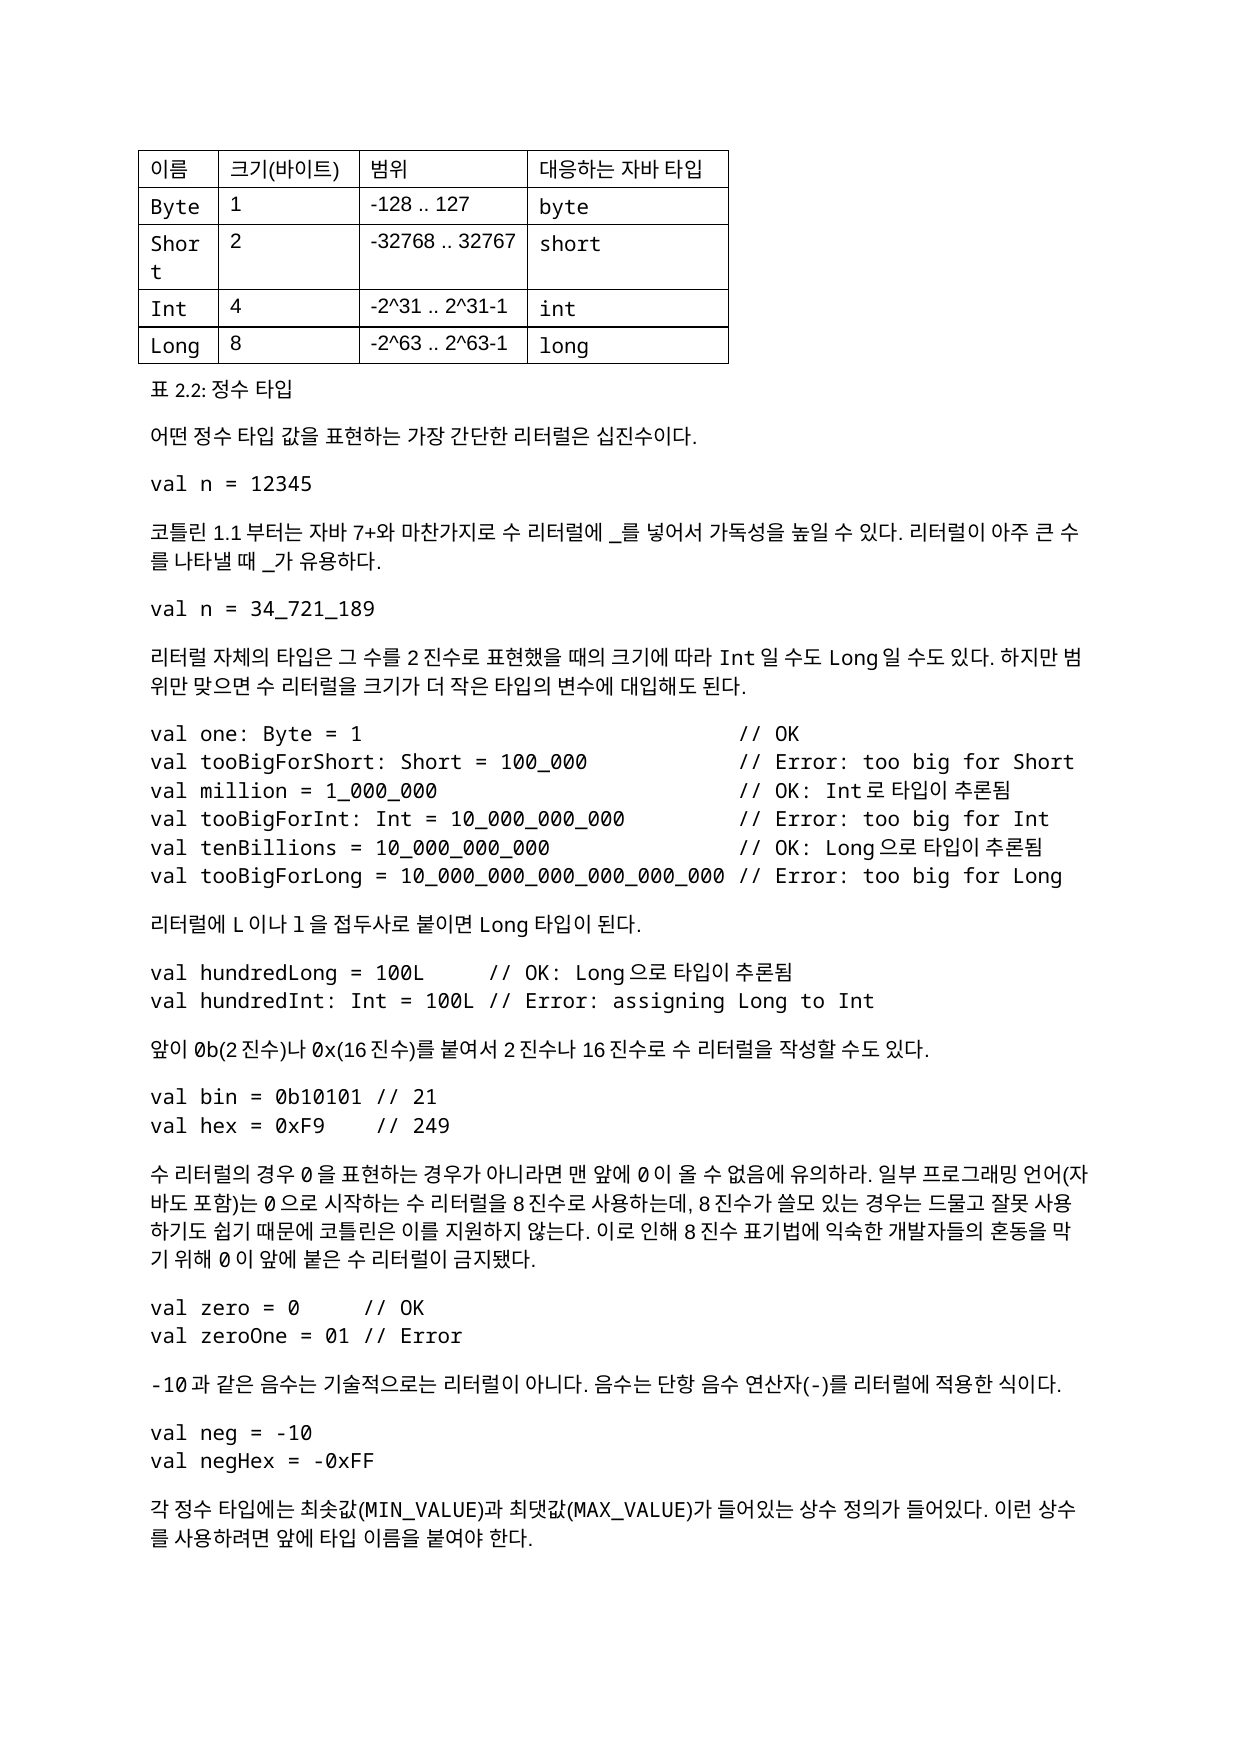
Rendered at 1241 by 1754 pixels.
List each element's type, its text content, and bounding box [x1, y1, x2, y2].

table_header 크기(바이트) [219, 151, 359, 187]
table_cell 8 [219, 328, 359, 363]
text 앞이 0b(2진수)나 0x(16진수)를 붙여서 2진수나 16진수로 수 리터럴을 작성할 수도 있다. [150, 1035, 1090, 1064]
text 리터럴에 L이나 l을 접두사로 붙이면 Long 타입이 된다. [150, 910, 1090, 939]
table_header 범위 [360, 151, 527, 187]
table_cell 2 [219, 225, 359, 289]
table_cell Short [139, 225, 218, 289]
text 어떤 정수 타입 값을 표현하는 가장 간단한 리터럴은 십진수이다. [150, 422, 1090, 450]
text val hundredLong = 100L // OK: Long으로 타입이 추론됨 val hundredInt: Int = 100L // Error: assigning Long to Int [150, 958, 1090, 1014]
table_header 대응하는 자바 타입 [528, 151, 728, 187]
table_cell Int [139, 290, 218, 326]
table_cell Byte [139, 188, 218, 224]
table_cell Long [139, 328, 218, 363]
table_header 이름 [139, 151, 218, 187]
text 리터럴 자체의 타입은 그 수를 2진수로 표현했을 때의 크기에 따라 Int일 수도 Long일 수도 있다. 하지만 범위만 맞으면 수 리터럴을 크기가 더 작은 타입의 변수에 대입해도 된다. [150, 643, 1090, 700]
table_cell -2^31 .. 2^31-1 [360, 290, 527, 326]
text 표 2.2: 정수 타입 [150, 375, 1090, 403]
text 수 리터럴의 경우 0을 표현하는 경우가 아니라면 맨 앞에 0이 올 수 없음에 유의하라. 일부 프로그래밍 언어(자바도 포함)는 0으로 시작하는 수 리터럴을 8진수로 사용하는데, 8진수가 쓸모 있는 경우는 드물고 잘못 사용하기도 쉽기 때문에 코틀린은 이를 지원하지 않는다. 이로 인해 8진수 표기법에 익숙한 개발자들의 혼동을 막기 위해 0이 앞에 붙은 수 리터럴이 금지됐다. [150, 1160, 1090, 1274]
text val zero = 0 // OK val zeroOne = 01 // Error [150, 1293, 1090, 1349]
text 코틀린 1.1부터는 자바 7+와 마찬가지로 수 리터럴에 _를 넣어서 가독성을 높일 수 있다. 리터럴이 아주 큰 수를 나타낼 때 _가 유용하다. [150, 518, 1090, 575]
text val one: Byte = 1 // OK val tooBigForShort: Short = 100_000 // Error: too big for Short val million = 1_000_000 // OK: Int로 타입이 추론됨 val tooBigForInt: Int = 10_000_000_000 // Error: too big for Int val tenBillions = 10_000_000_000 // OK: Long으로 타입이 추론됨 val tooBigForLong = 10_000_000_000_000_000_000 // Error: too big for Long [150, 719, 1090, 889]
table_cell short [528, 225, 728, 289]
table_cell byte [528, 188, 728, 224]
text 각 정수 타입에는 최솟값(MIN_VALUE)과 최댓값(MAX_VALUE)가 들어있는 상수 정의가 들어있다. 이런 상수를 사용하려면 앞에 타입 이름을 붙여야 한다. [150, 1495, 1090, 1552]
text val n = 12345 [150, 469, 1090, 498]
table_cell long [528, 328, 728, 363]
text val neg = -10 val negHex = -0xFF [150, 1418, 1090, 1474]
table_cell 4 [219, 290, 359, 326]
table_cell -2^63 .. 2^63-1 [360, 328, 527, 363]
text val n = 34_721_189 [150, 594, 1090, 622]
table_cell -128 .. 127 [360, 188, 527, 224]
table_cell int [528, 290, 728, 326]
table_cell -32768 .. 32767 [360, 225, 527, 289]
table_cell 1 [219, 188, 359, 224]
text -10과 같은 음수는 기술적으로는 리터럴이 아니다. 음수는 단항 음수 연산자(-)를 리터럴에 적용한 식이다. [150, 1370, 1090, 1399]
text val bin = 0b10101 // 21 val hex = 0xF9 // 249 [150, 1082, 1090, 1139]
